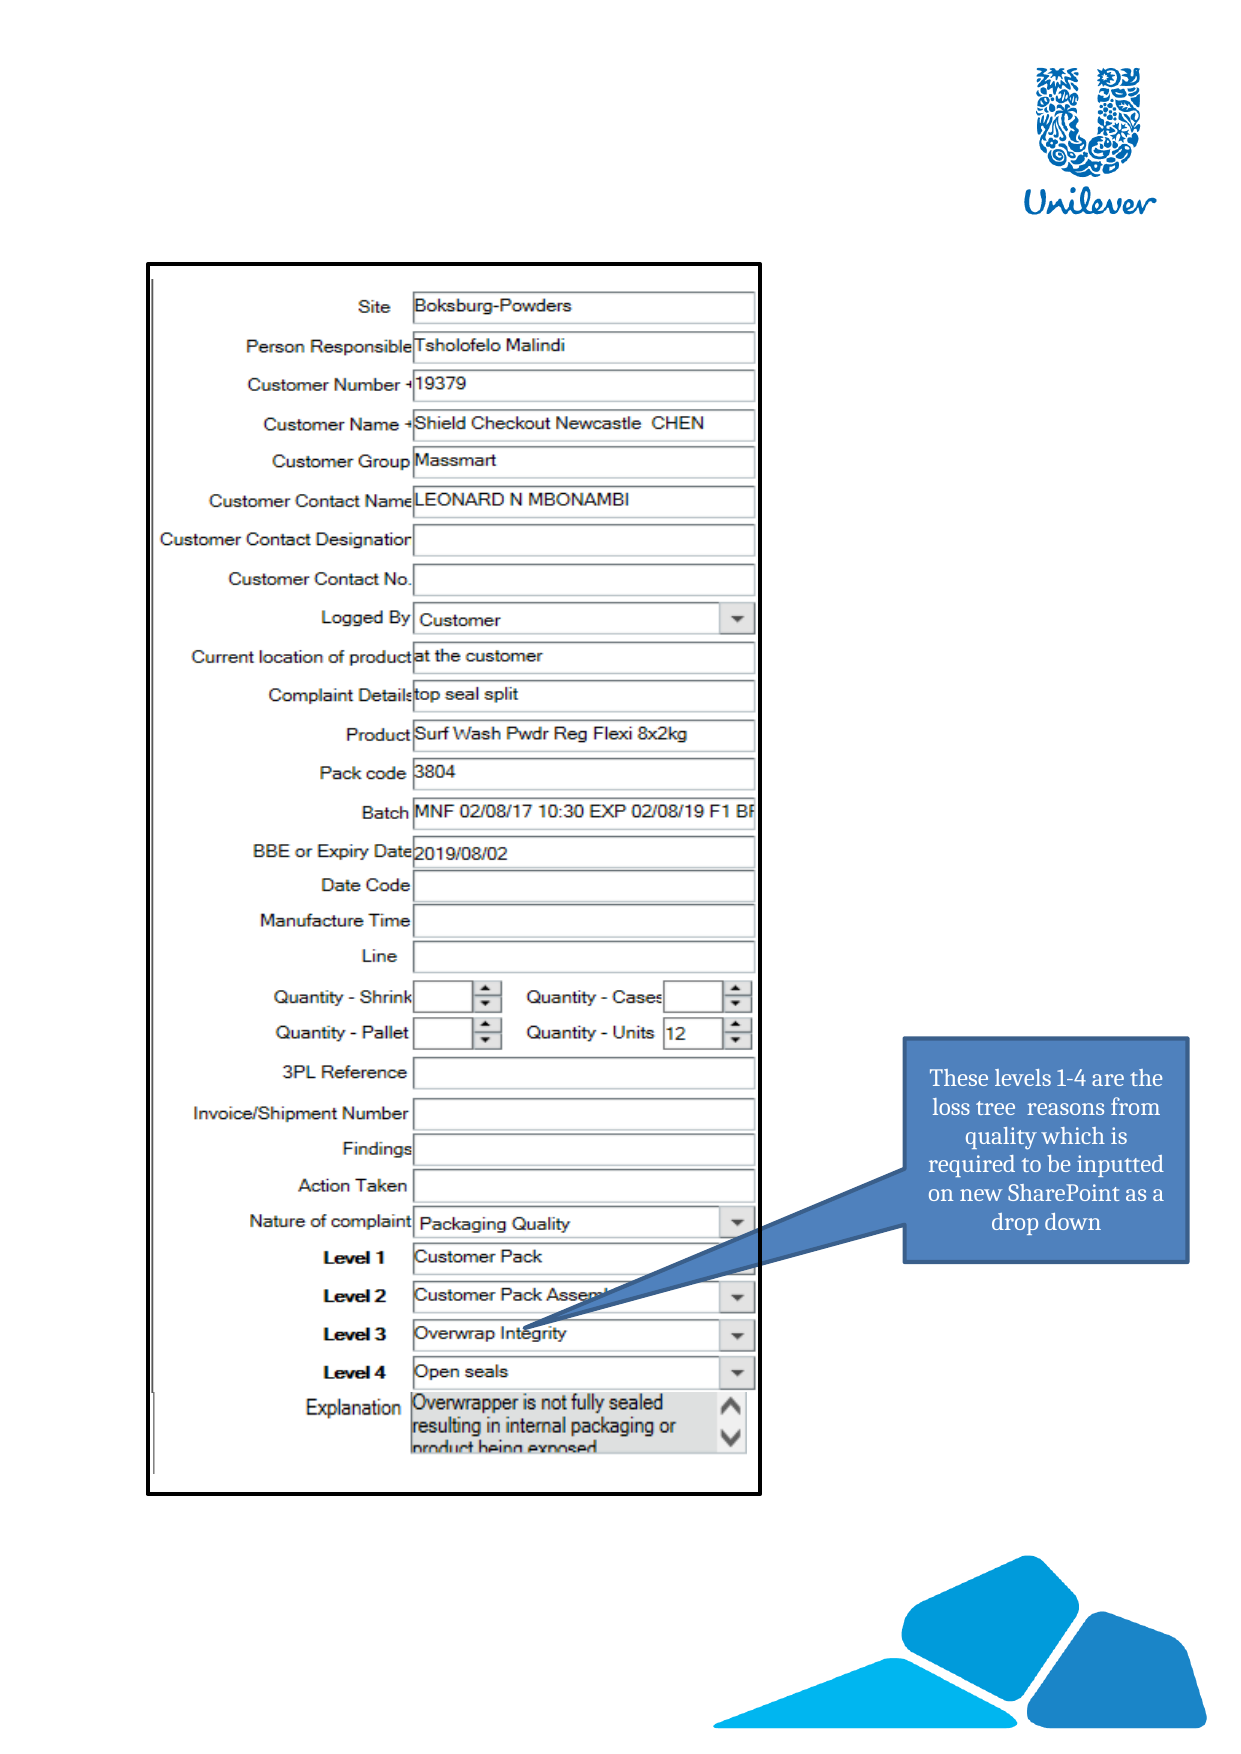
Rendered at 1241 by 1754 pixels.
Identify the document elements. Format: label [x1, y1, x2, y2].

picture [150, 266, 758, 1474]
picture [0, 1525, 1239, 1754]
picture [0, 0, 1238, 299]
